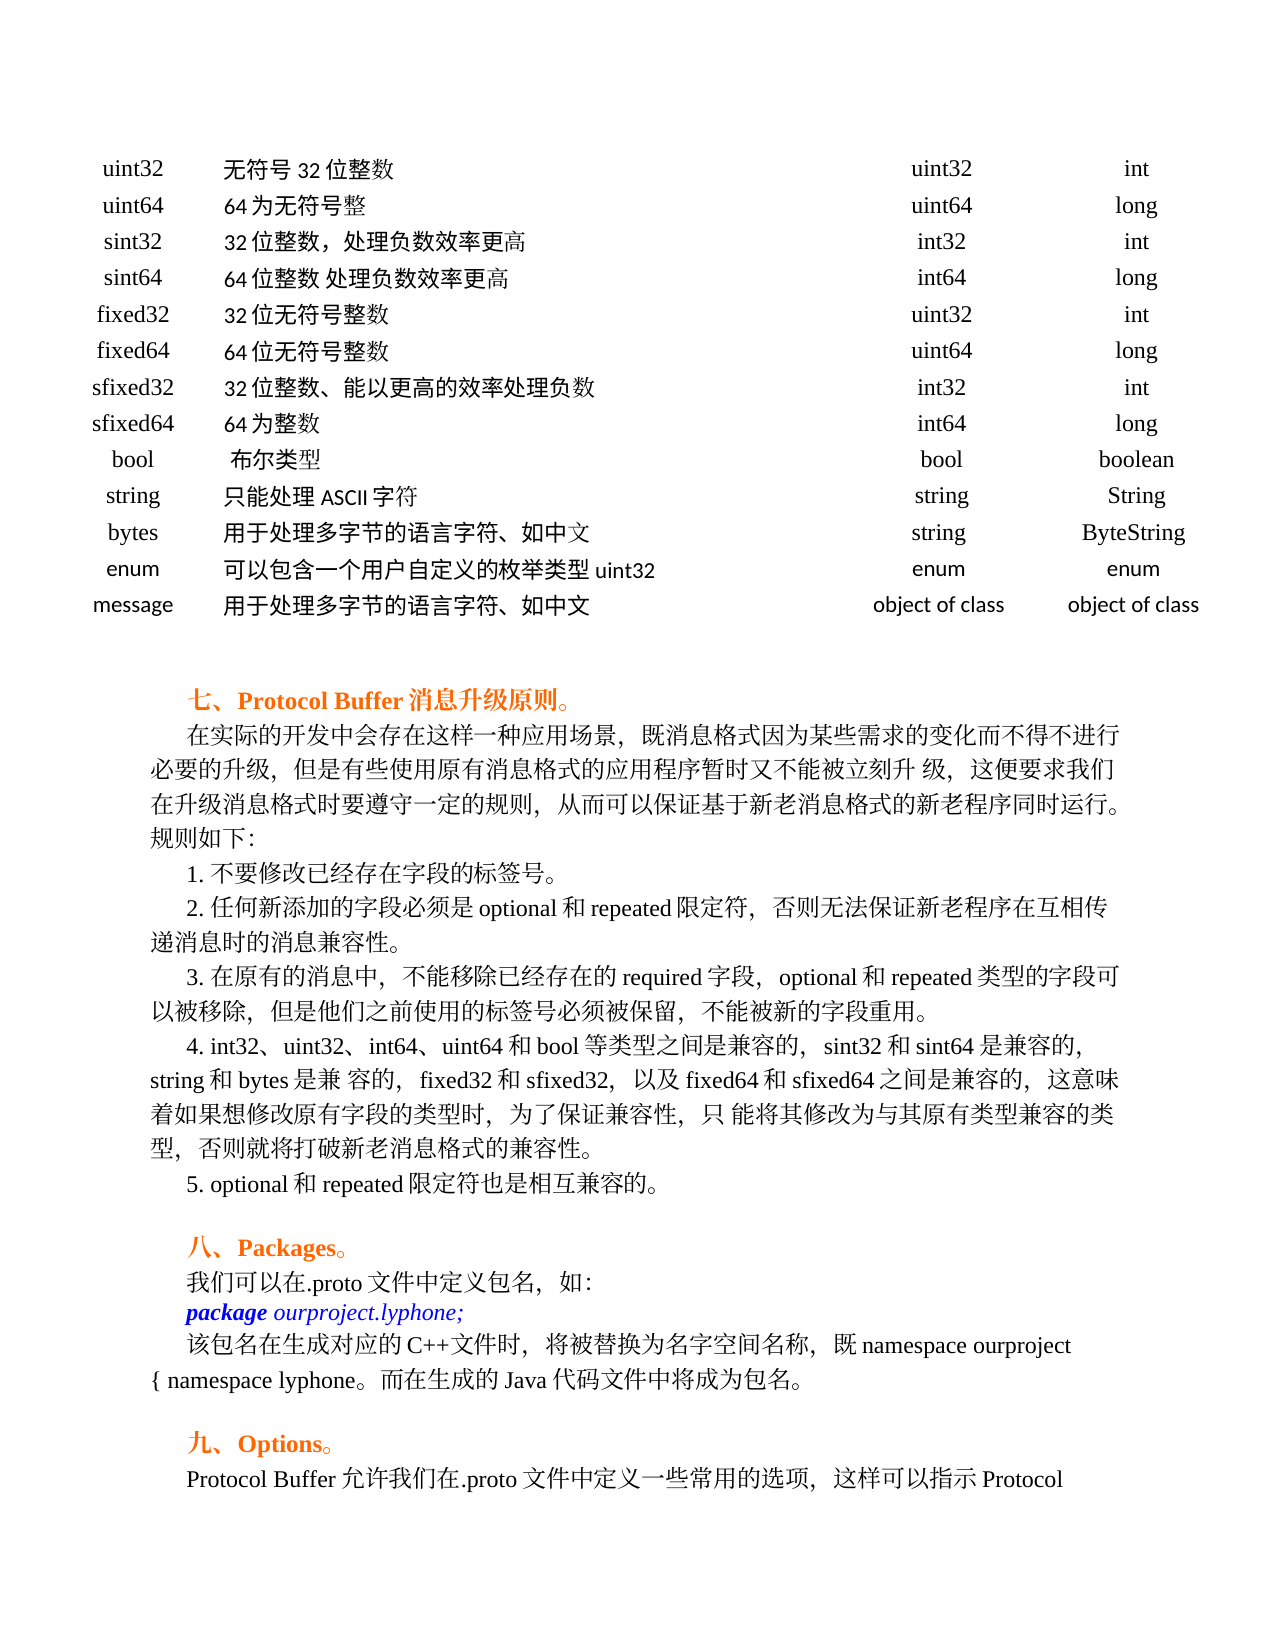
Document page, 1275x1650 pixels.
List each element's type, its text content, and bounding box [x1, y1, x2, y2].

table_cell object of class [1036, 586, 1231, 623]
table_cell long [1036, 405, 1231, 441]
table_cell 32位整数，处理负数效率更高 [222, 223, 842, 259]
table_cell boolean [1036, 441, 1231, 477]
table_cell uint64 [842, 332, 1036, 368]
table_cell int [1036, 295, 1231, 332]
table_cell message [44, 586, 222, 623]
table_cell uint32 [842, 150, 1036, 186]
table_cell string [842, 514, 1036, 550]
table_cell 无符号32位整数 [222, 150, 842, 186]
table_cell 只能处理 ASCII字符 [222, 477, 842, 513]
table_cell 用于处理多字节的语言字符、如中文 [222, 514, 842, 550]
table_cell 32位整数、能以更高的效率处理负数 [222, 368, 842, 404]
table_cell sint64 [44, 259, 222, 295]
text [150, 652, 1125, 1494]
table_cell uint64 [842, 186, 1036, 223]
table_cell uint64 [44, 186, 222, 223]
table_cell 64为无符号整 [222, 186, 842, 223]
table_cell sfixed32 [44, 368, 222, 404]
table_cell fixed64 [44, 332, 222, 368]
table_cell 64位整数 处理负数效率更高 [222, 259, 842, 295]
table_cell bool [842, 441, 1036, 477]
table_cell long [1036, 186, 1231, 223]
table_cell sfixed64 [44, 405, 222, 441]
table_cell bool [44, 441, 222, 477]
table_cell string [842, 477, 1036, 513]
table_cell int64 [842, 405, 1036, 441]
table_cell int [1036, 368, 1231, 404]
table_cell string [44, 477, 222, 513]
table_cell 可以包含一个用户自定义的枚举类型uint32 [222, 550, 842, 586]
table_cell 64为整数 [222, 405, 842, 441]
table_cell int [1036, 223, 1231, 259]
table_cell long [1036, 332, 1231, 368]
table_cell int [1036, 150, 1231, 186]
table_cell fixed32 [44, 295, 222, 332]
table_cell enum [1036, 550, 1231, 586]
table_cell 用于处理多字节的语言字符、如中文 [222, 586, 842, 623]
table_cell int32 [842, 368, 1036, 404]
table_cell 32位无符号整数 [222, 295, 842, 332]
table_cell long [1036, 259, 1231, 295]
table_cell ByteString [1036, 514, 1231, 550]
table_cell object of class [842, 586, 1036, 623]
table_cell sint32 [44, 223, 222, 259]
table_cell uint32 [44, 150, 222, 186]
table_cell bytes [44, 514, 222, 550]
table_cell uint32 [842, 295, 1036, 332]
table_cell enum [44, 550, 222, 586]
table_cell int64 [842, 259, 1036, 295]
table_cell int32 [842, 223, 1036, 259]
table_cell String [1036, 477, 1231, 513]
table_cell 布尔类型 [222, 441, 842, 477]
table_cell enum [842, 550, 1036, 586]
table_cell 64位无符号整数 [222, 332, 842, 368]
